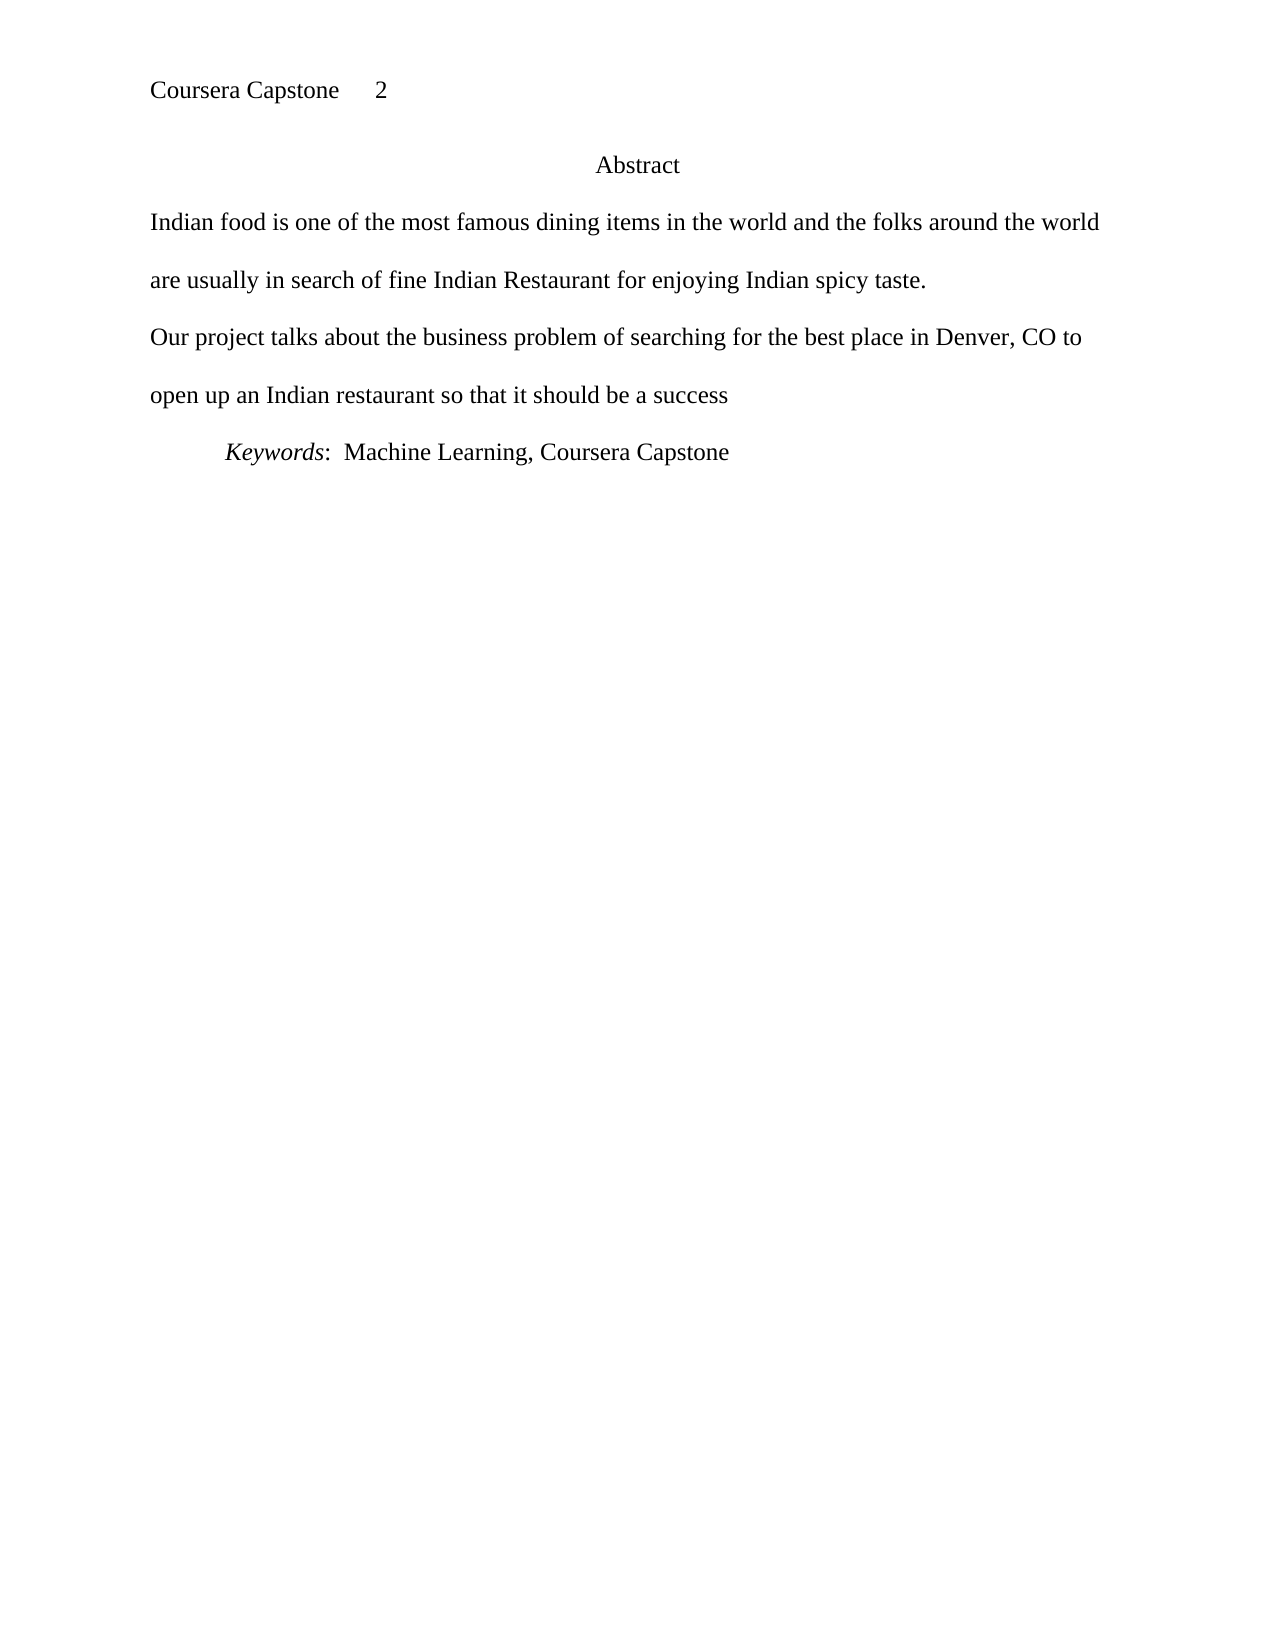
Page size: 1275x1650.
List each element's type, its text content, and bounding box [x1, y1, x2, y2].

text Indian food is one of the most famous dining items in the world and the folks around the world are usually in search of fine Indian Restaurant for enjoying Indian spicy taste. [150, 207, 1125, 294]
text Our project talks about the business problem of searching for the best place in Denver, CO to open up an Indian restaurant so that it should be a success [150, 322, 1125, 409]
text Keywords: Machine Learning, Coursera Capstone [150, 437, 1125, 466]
